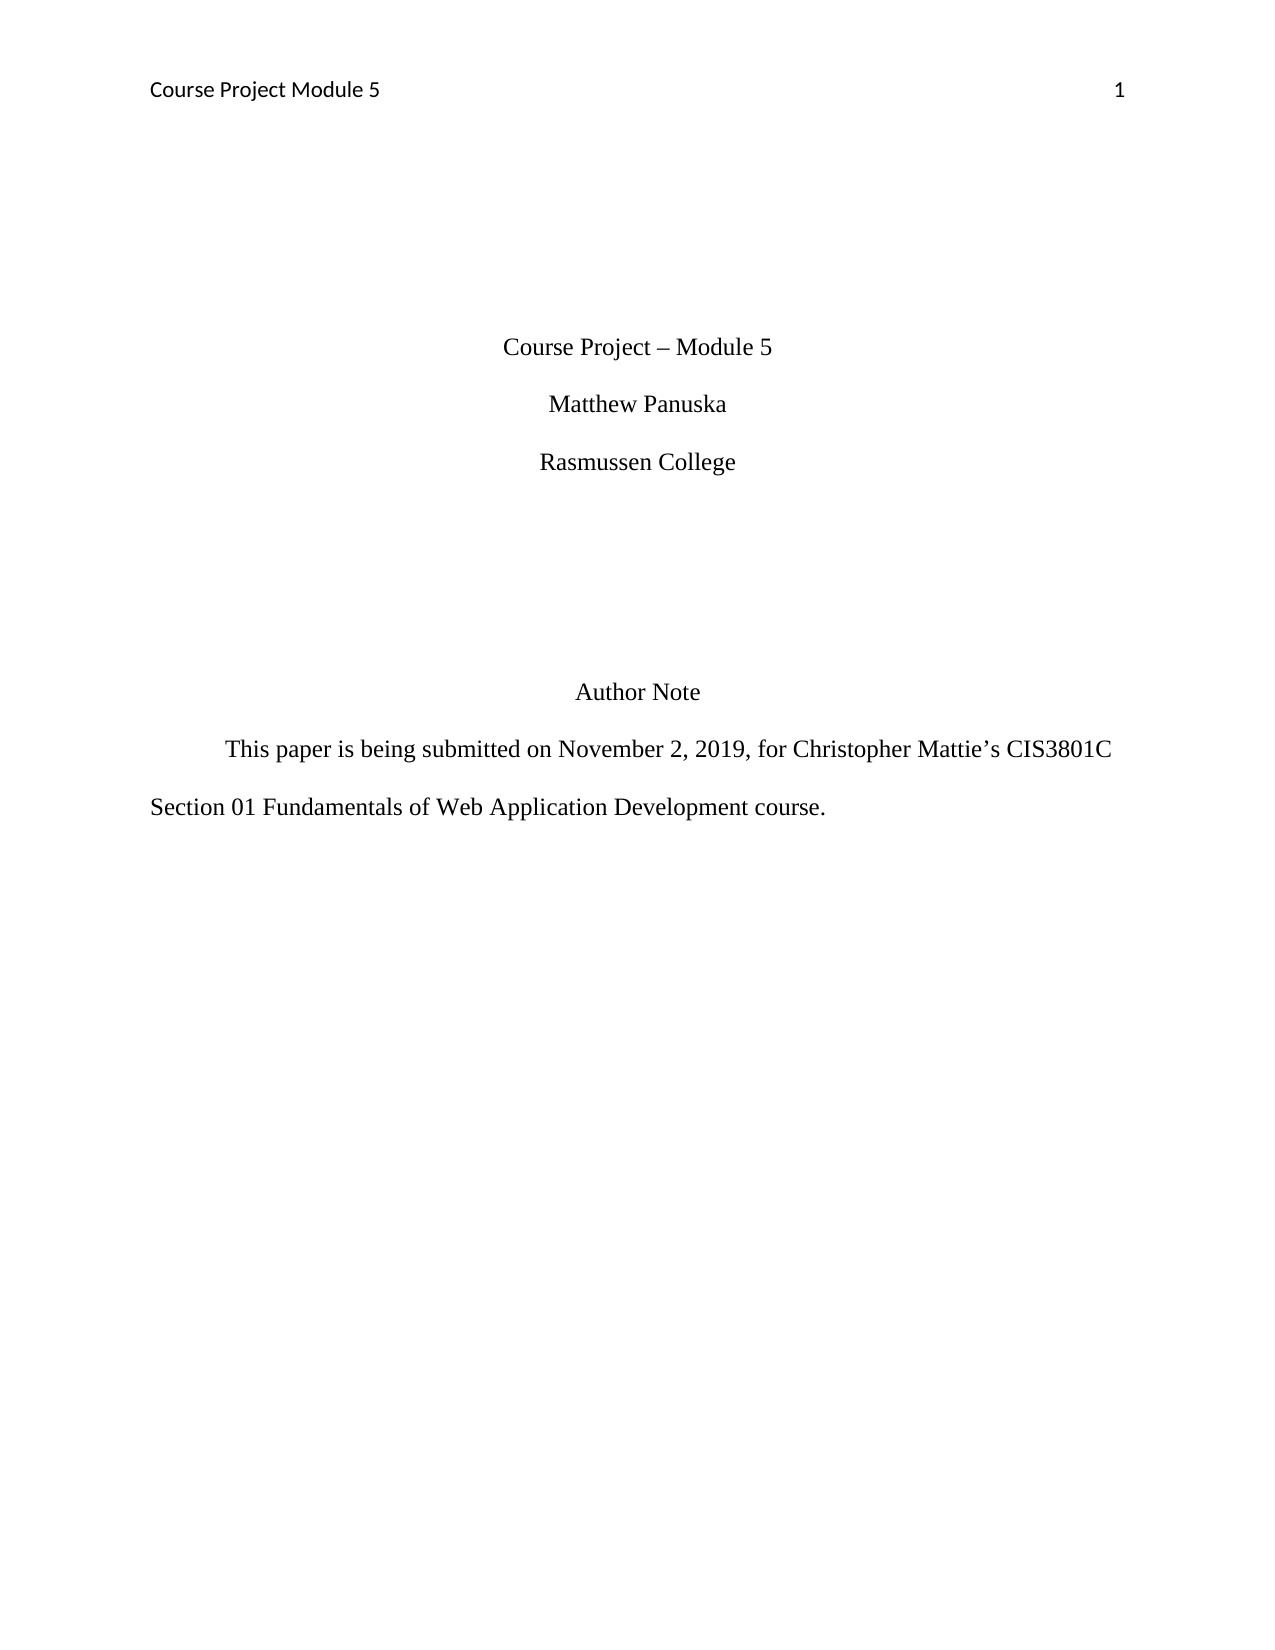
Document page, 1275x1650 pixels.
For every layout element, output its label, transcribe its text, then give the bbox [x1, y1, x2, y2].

text Course Project – Module 5 [150, 332, 1125, 360]
text Author Note [150, 677, 1125, 705]
text Matthew Panuska [150, 389, 1125, 418]
text Rasmussen College [150, 447, 1125, 475]
text This paper is being submitted on November 2, 2019, for Christopher Mattie’s CIS3801C Section 01 Fundamentals of Web Application Development course. [150, 734, 1125, 820]
